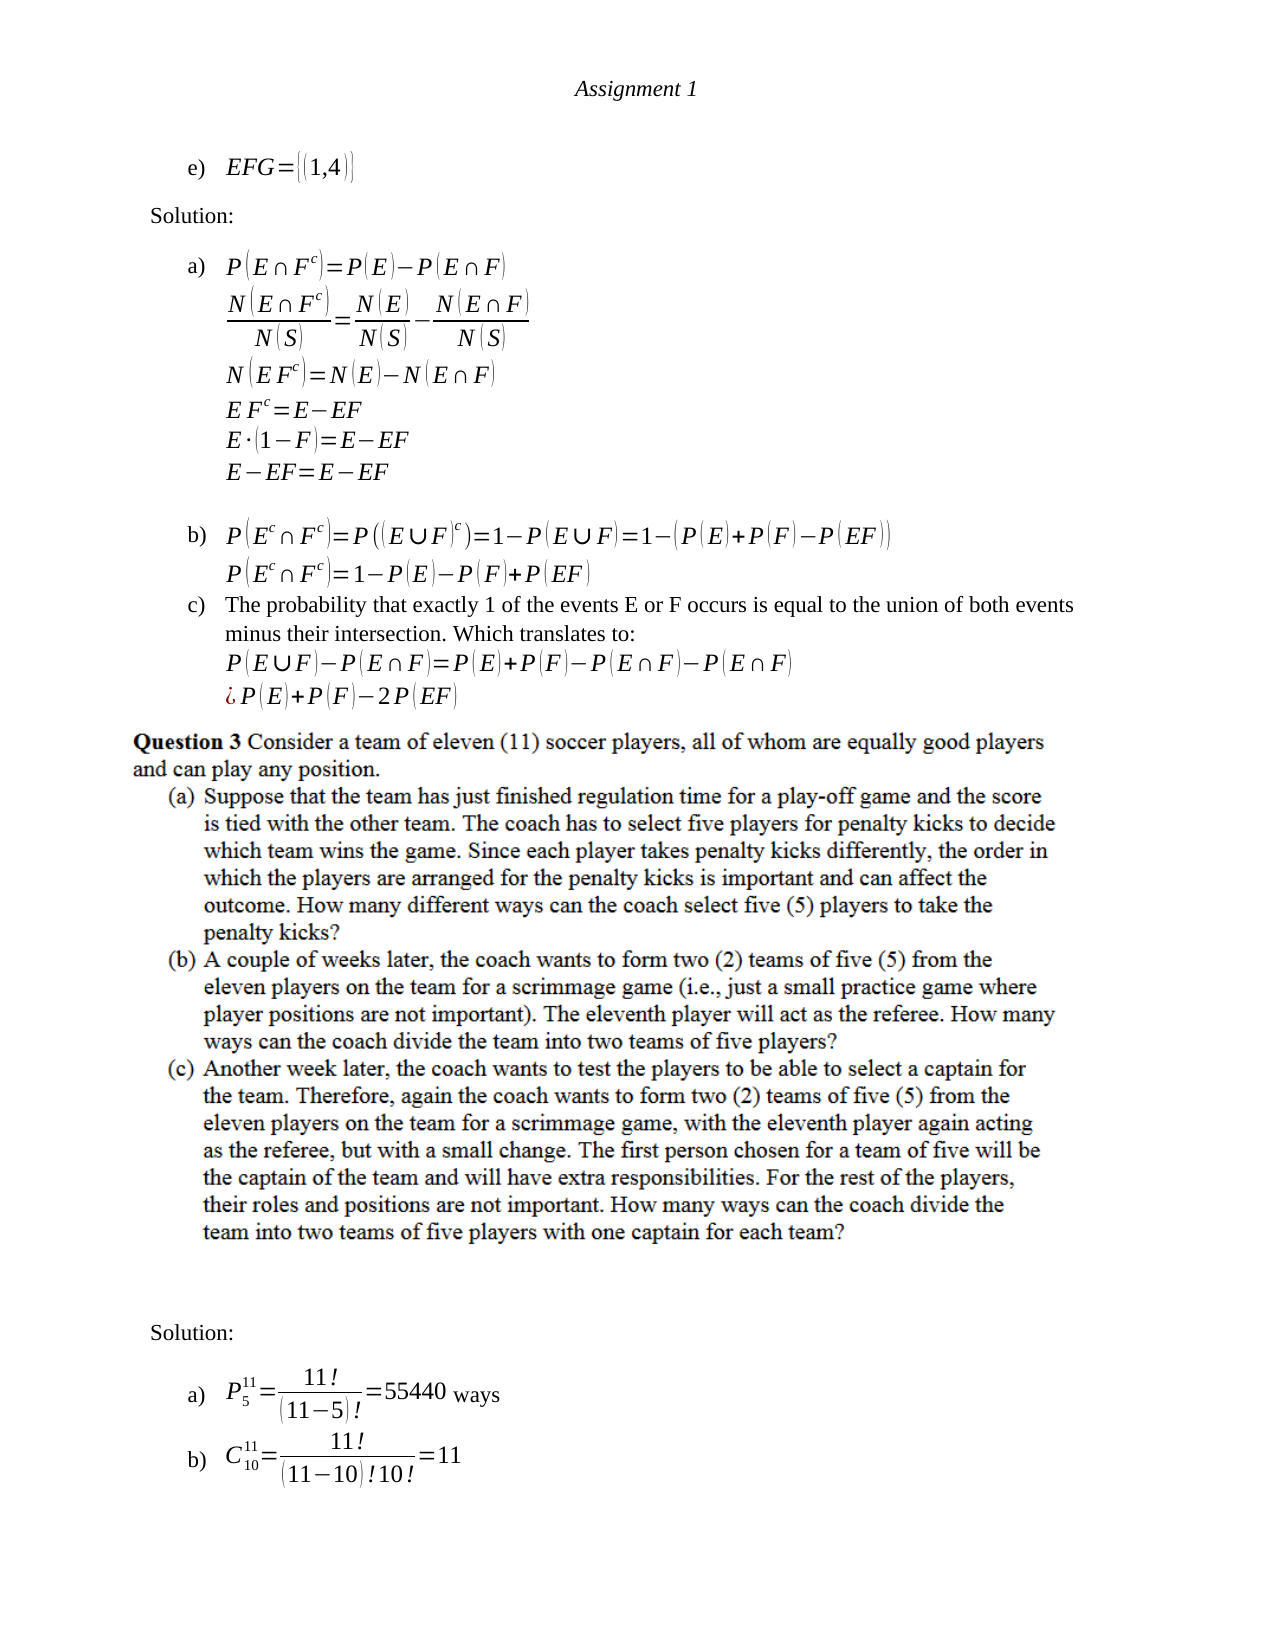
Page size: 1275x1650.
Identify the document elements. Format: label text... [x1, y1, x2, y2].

picture [108, 717, 1080, 1261]
list ways [187, 1364, 1125, 1426]
list The probability that exactly 1 of the events E or F occurs is equal to the union of both events minus their intersection. Which translates to: [187, 591, 1125, 646]
text Solution: [150, 203, 1125, 229]
